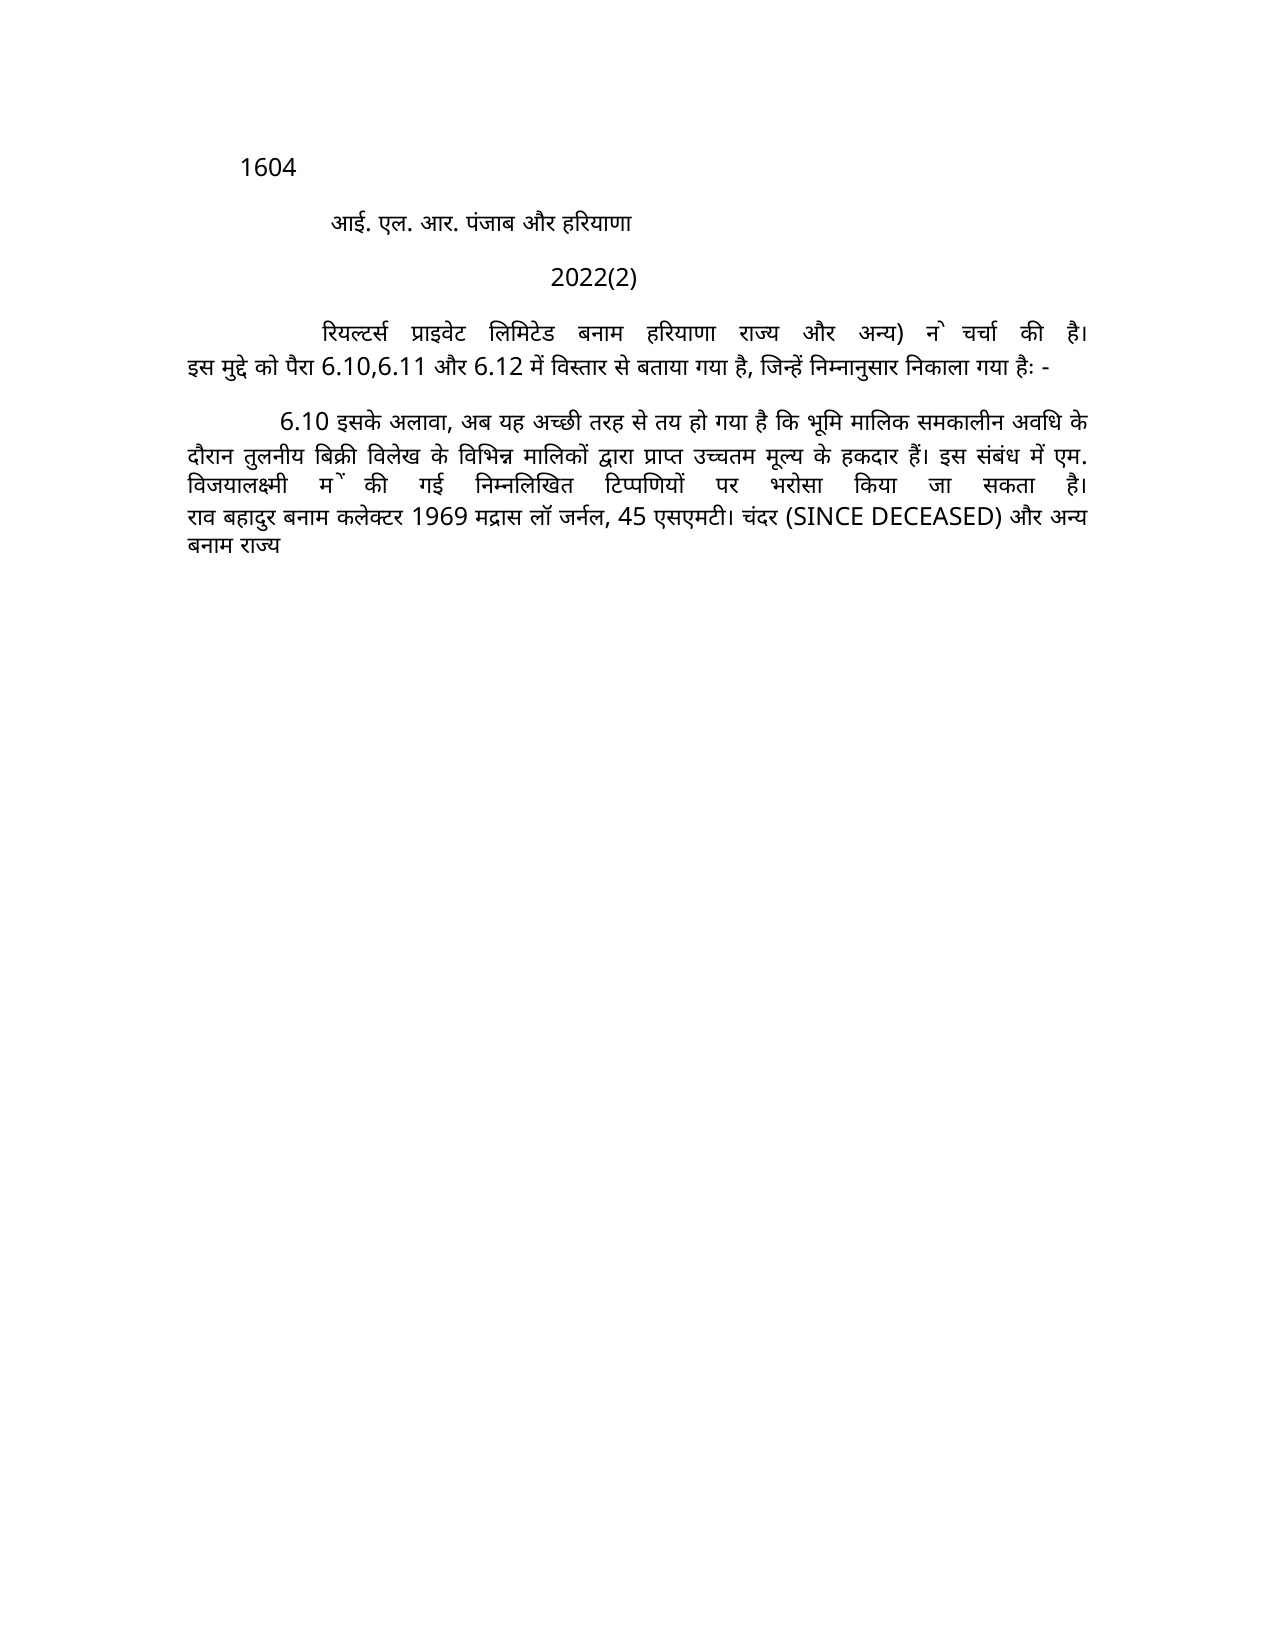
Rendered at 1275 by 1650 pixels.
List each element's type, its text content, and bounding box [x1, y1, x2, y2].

text 2022(2) [187, 260, 1087, 294]
text 6.10 इसके अलावा, अब यह अच्छी तरह से तय हो गया है कि भूमि मालिक समकालीन अवधि के दौरान तुलनीय बिक्री विलेख के विभिन्न मालिकों द्वारा प्राप्त उच्चतम मूल्य के हकदार हैं। इस संबंध में एम. विजयालक्ष्मी में की गई निम्नलिखित टिप्पणियों पर भरोसा किया जा सकता है। राव बहादुर बनाम कलेक्टर 1969 मद्रास लॉ जर्नल, 45 एसएमटी। चंदर (SINCE DECEASED) और अन्य बनाम राज्य [187, 404, 1087, 559]
text आई. एल. आर. पंजाब और हरियाणा [187, 205, 1087, 239]
text 1604 [187, 150, 1087, 184]
text रियल्टर्स प्राइवेट लिमिटेड बनाम हरियाणा राज्य और अन्य) ने चर्चा की है। इस मुद्दे को पैरा 6.10,6.11 और 6.12 में विस्तार से बताया गया है, जिन्हें निम्नानुसार निकाला गया हैः - [187, 315, 1087, 383]
